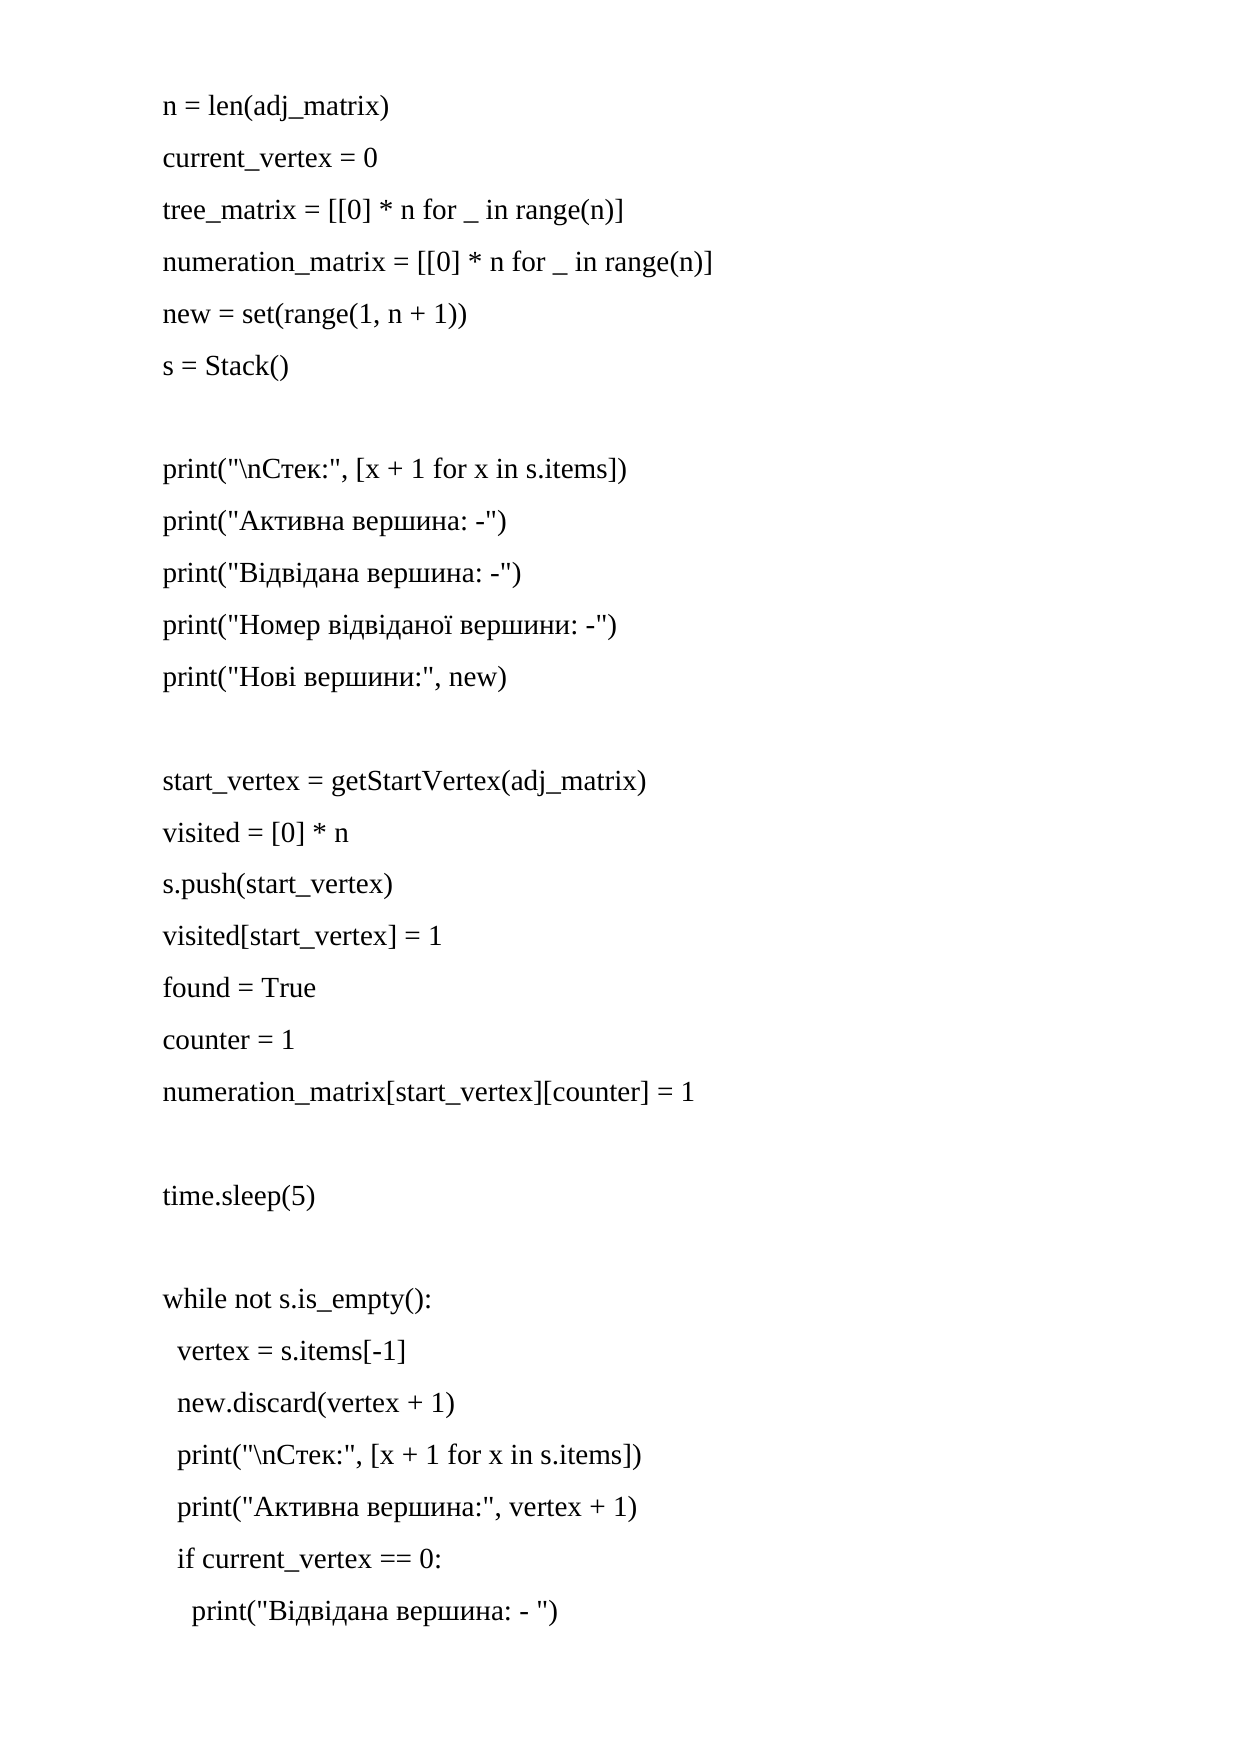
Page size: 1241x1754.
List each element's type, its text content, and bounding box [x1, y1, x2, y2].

text new.discard(vertex + 1) [148, 1385, 1152, 1419]
text print("\nСтек:", [x + 1 for x in s.items]) [148, 452, 1152, 485]
text counter = 1 [148, 1022, 1152, 1056]
text print("\nСтек:", [x + 1 for x in s.items]) [148, 1437, 1152, 1471]
text new = set(range(1, n + 1)) [148, 296, 1152, 329]
text s = Stack() [148, 348, 1152, 381]
text s.push(start_vertex) [148, 867, 1152, 900]
text start_vertex = getStartVertex(adj_matrix) [148, 763, 1152, 796]
text while not s.is_empty(): [148, 1282, 1152, 1315]
text print("Активна вершина:", vertex + 1) [148, 1489, 1152, 1523]
text vertex = s.items[-1] [148, 1333, 1152, 1367]
text n = len(adj_matrix) [148, 88, 1152, 122]
text tree_matrix = [[0] * n for _ in range(n)] [148, 192, 1152, 226]
text time.sleep(5) [148, 1178, 1152, 1211]
text print("Активна вершина: -") [148, 503, 1152, 537]
text numeration_matrix = [[0] * n for _ in range(n)] [148, 244, 1152, 278]
text numeration_matrix[start_vertex][counter] = 1 [148, 1074, 1152, 1108]
text print("Відвідана вершина: -") [148, 555, 1152, 589]
text print("Номер відвіданої вершини: -") [148, 607, 1152, 641]
text print("Відвідана вершина: - ") [148, 1593, 1152, 1626]
text print("Нові вершини:", new) [148, 659, 1152, 693]
text visited = [0] * n [148, 815, 1152, 848]
text current_vertex = 0 [148, 140, 1152, 174]
text found = True [148, 970, 1152, 1004]
text if current_vertex == 0: [148, 1541, 1152, 1574]
text visited[start_vertex] = 1 [148, 918, 1152, 952]
